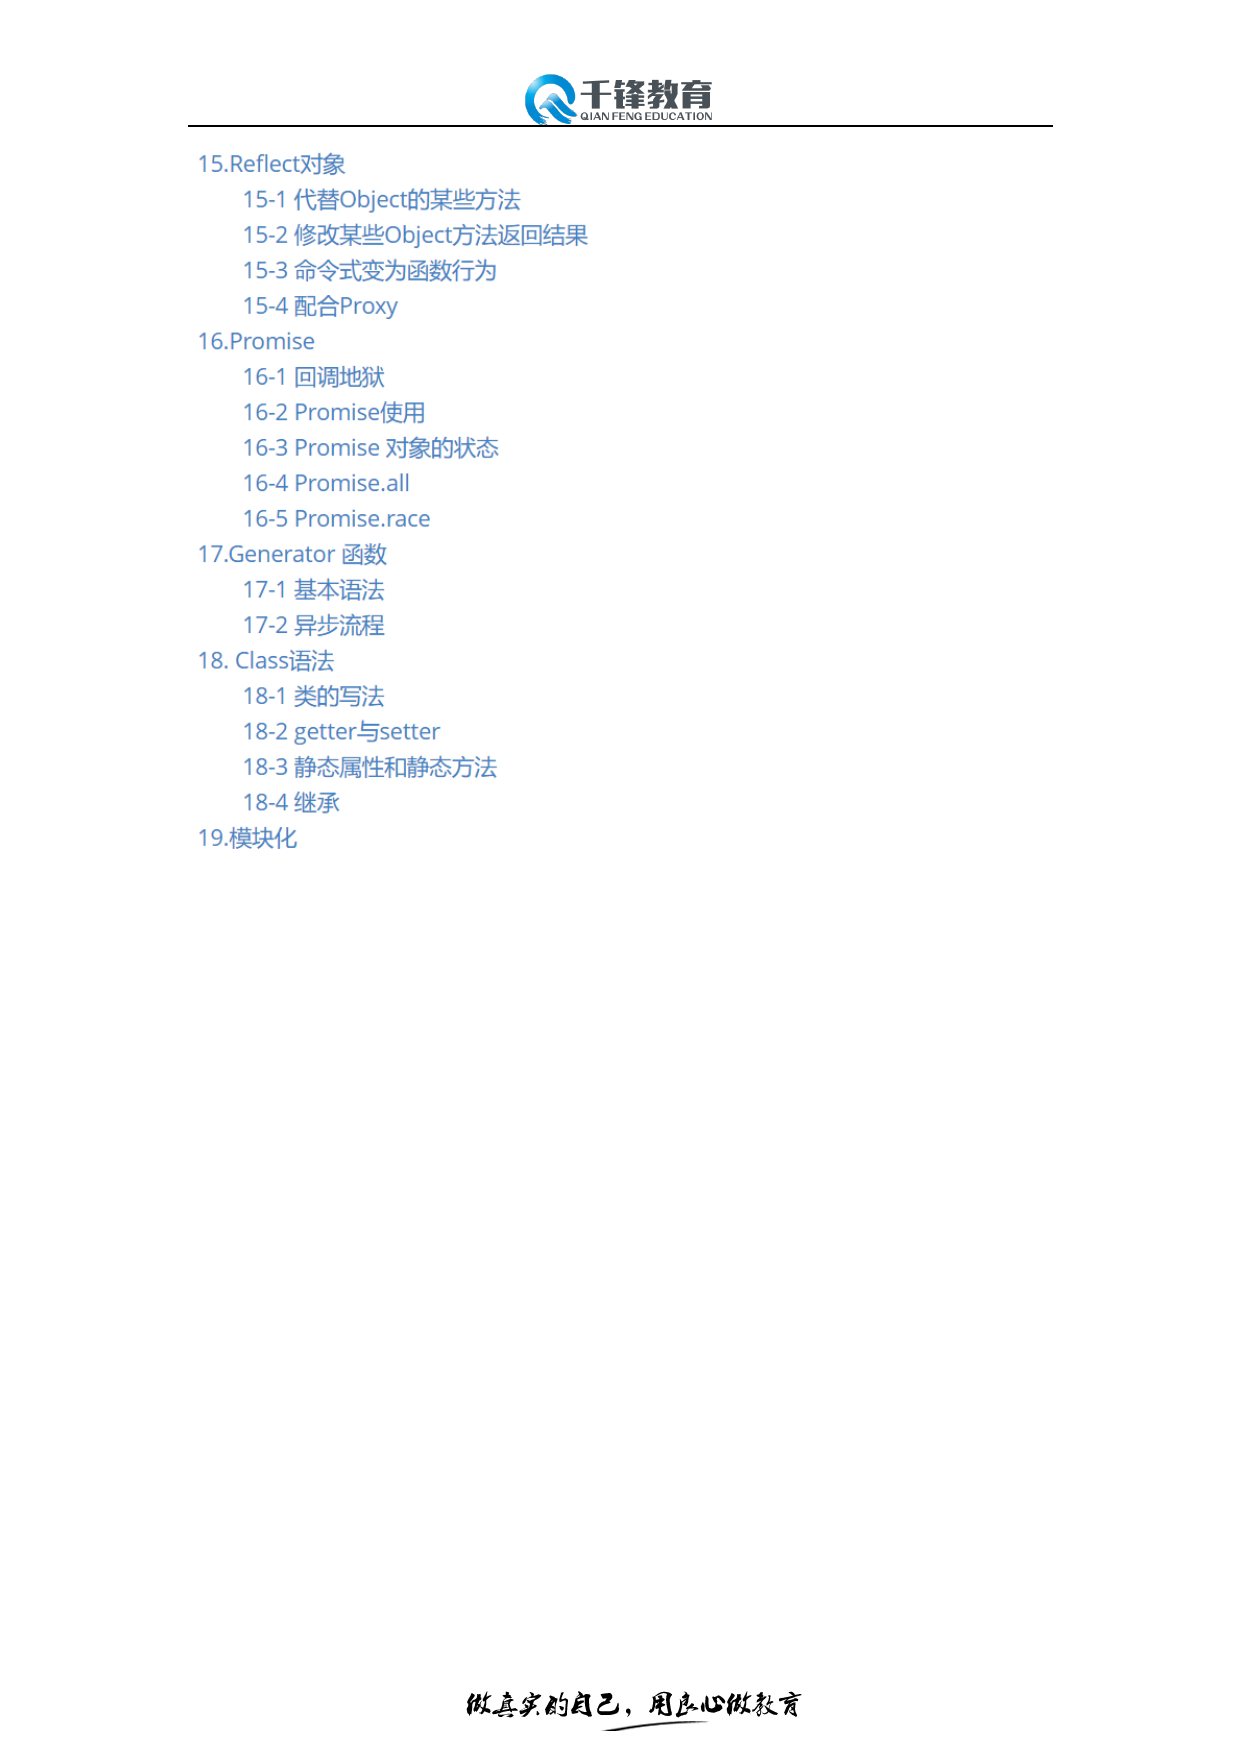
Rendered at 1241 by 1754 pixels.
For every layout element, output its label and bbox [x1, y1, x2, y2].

picture [524, 73, 716, 125]
picture [187, 150, 721, 849]
picture [422, 1681, 818, 1734]
